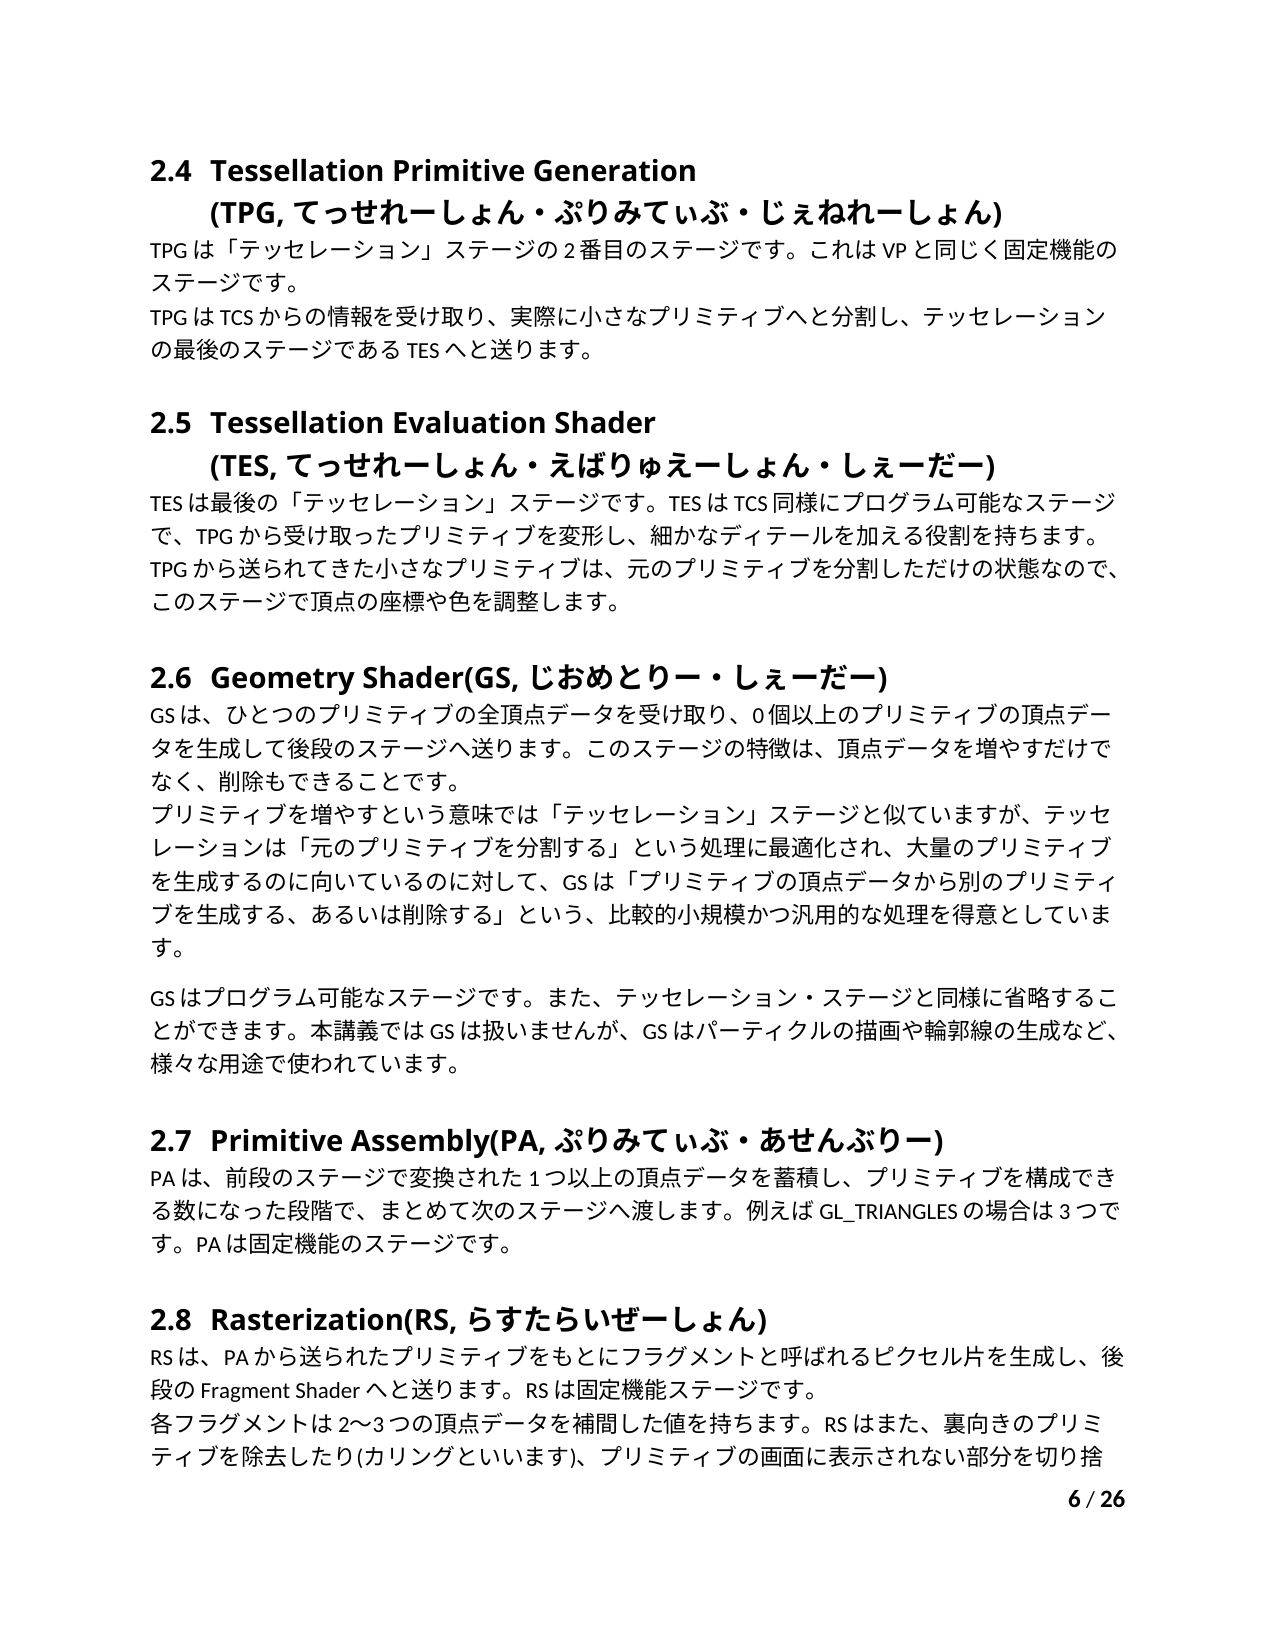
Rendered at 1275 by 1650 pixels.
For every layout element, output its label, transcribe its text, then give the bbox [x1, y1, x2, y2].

text TPGは「テッセレーション」ステージの2番目のステージです。これはVPと同じく固定機能のステージです。 TPGはTCSからの情報を受け取り、実際に小さなプリミティブへと分割し、テッセレーションの最後のステージであるTESへと送ります。 [150, 232, 1125, 365]
text PAは、前段のステージで変換された1つ以上の頂点データを蓄積し、プリミティブを構成できる数になった段階で、まとめて次のステージへ渡します。例えばGL_TRIANGLESの場合は3つです。PAは固定機能のステージです。 [150, 1159, 1125, 1259]
text TESは最後の「テッセレーション」ステージです。TESはTCS同様にプログラム可能なステージで、TPGから受け取ったプリミティブを変形し、細かなディテールを加える役割を持ちます。TPGから送られてきた小さなプリミティブは、元のプリミティブを分割しただけの状態なので、このステージで頂点の座標や色を調整します。 [150, 484, 1125, 617]
subtitle Tessellation Primitive Generation (TPG, てっせれーしょん・ぷりみてぃぶ・じぇねれーしょん) [150, 150, 1125, 232]
subtitle Rasterization(RS, らすたらいぜーしょん) [150, 1297, 1125, 1339]
subtitle Geometry Shader(GS, じおめとりー・しぇーだー) [150, 655, 1125, 697]
text GSは、ひとつのプリミティブの全頂点データを受け取り、0個以上のプリミティブの頂点データを生成して後段のステージへ送ります。このステージの特徴は、頂点データを増やすだけでなく、削除もできることです。 プリミティブを増やすという意味では「テッセレーション」ステージと似ていますが、テッセレーションは「元のプリミティブを分割する」という処理に最適化され、大量のプリミティブを生成するのに向いているのに対して、GSは「プリミティブの頂点データから別のプリミティブを生成する、あるいは削除する」という、比較的小規模かつ汎用的な処理を得意としています。 [150, 697, 1125, 963]
subtitle Primitive Assembly(PA, ぷりみてぃぶ・あせんぶりー) [150, 1117, 1125, 1159]
text GSはプログラム可能なステージです。また、テッセレーション・ステージと同様に省略することができます。本講義ではGSは扱いませんが、GSはパーティクルの描画や輪郭線の生成など、様々な用途で使われています。 [150, 980, 1125, 1079]
subtitle Tessellation Evaluation Shader (TES, てっせれーしょん・えばりゅえーしょん・しぇーだー) [150, 402, 1125, 484]
